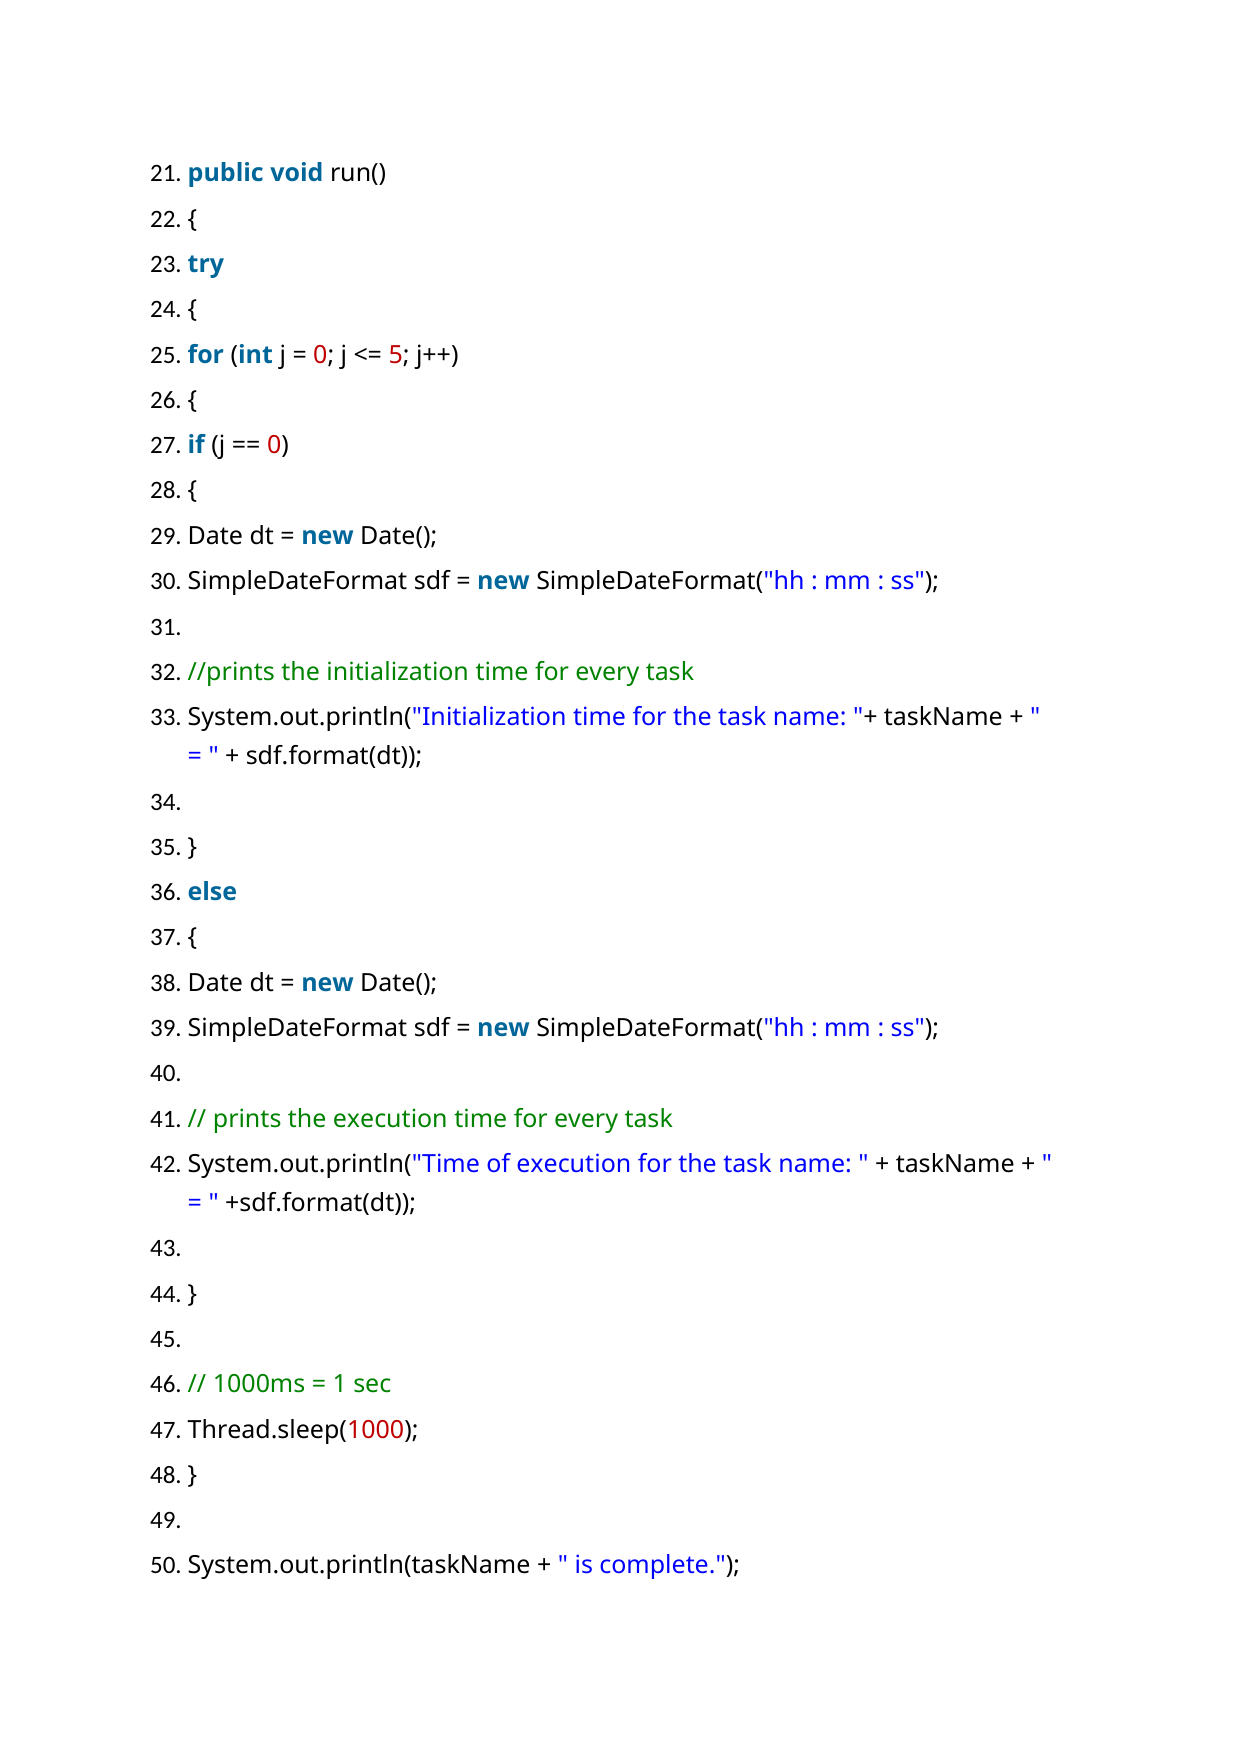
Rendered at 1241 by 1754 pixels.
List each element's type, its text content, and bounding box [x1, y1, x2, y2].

list else [150, 869, 1053, 908]
list System.out.println("Time of execution for the task name: " + taskName + " = " +sdf.format(dt)); [150, 1141, 1053, 1219]
list { [150, 467, 1053, 506]
list } [150, 1270, 1053, 1309]
list if (j == 0) [150, 422, 1053, 461]
list System.out.println("Initialization time for the task name: "+ taskName + " = " + sdf.format(dt)); [150, 694, 1053, 772]
list SimpleDateFormat sdf = new SimpleDateFormat("hh : mm : ss"); [150, 1005, 1053, 1044]
list // prints the execution time for every task [150, 1095, 1053, 1134]
list SimpleDateFormat sdf = new SimpleDateFormat("hh : mm : ss"); [150, 558, 1053, 597]
list System.out.println(taskName + " is complete."); [150, 1542, 1053, 1581]
list { [150, 914, 1053, 953]
list try [150, 241, 1053, 280]
list } [150, 823, 1053, 862]
list Date dt = new Date(); [150, 512, 1053, 552]
list Thread.sleep(1000); [150, 1406, 1053, 1445]
list } [150, 1452, 1053, 1491]
list { [150, 377, 1053, 416]
list // 1000ms = 1 sec [150, 1361, 1053, 1400]
list //prints the initialization time for every task [150, 648, 1053, 687]
list for (int j = 0; j <= 5; j++) [150, 331, 1053, 370]
list Date dt = new Date(); [150, 959, 1053, 998]
list public void run() [150, 150, 1053, 189]
list { [150, 195, 1053, 234]
list { [150, 286, 1053, 325]
